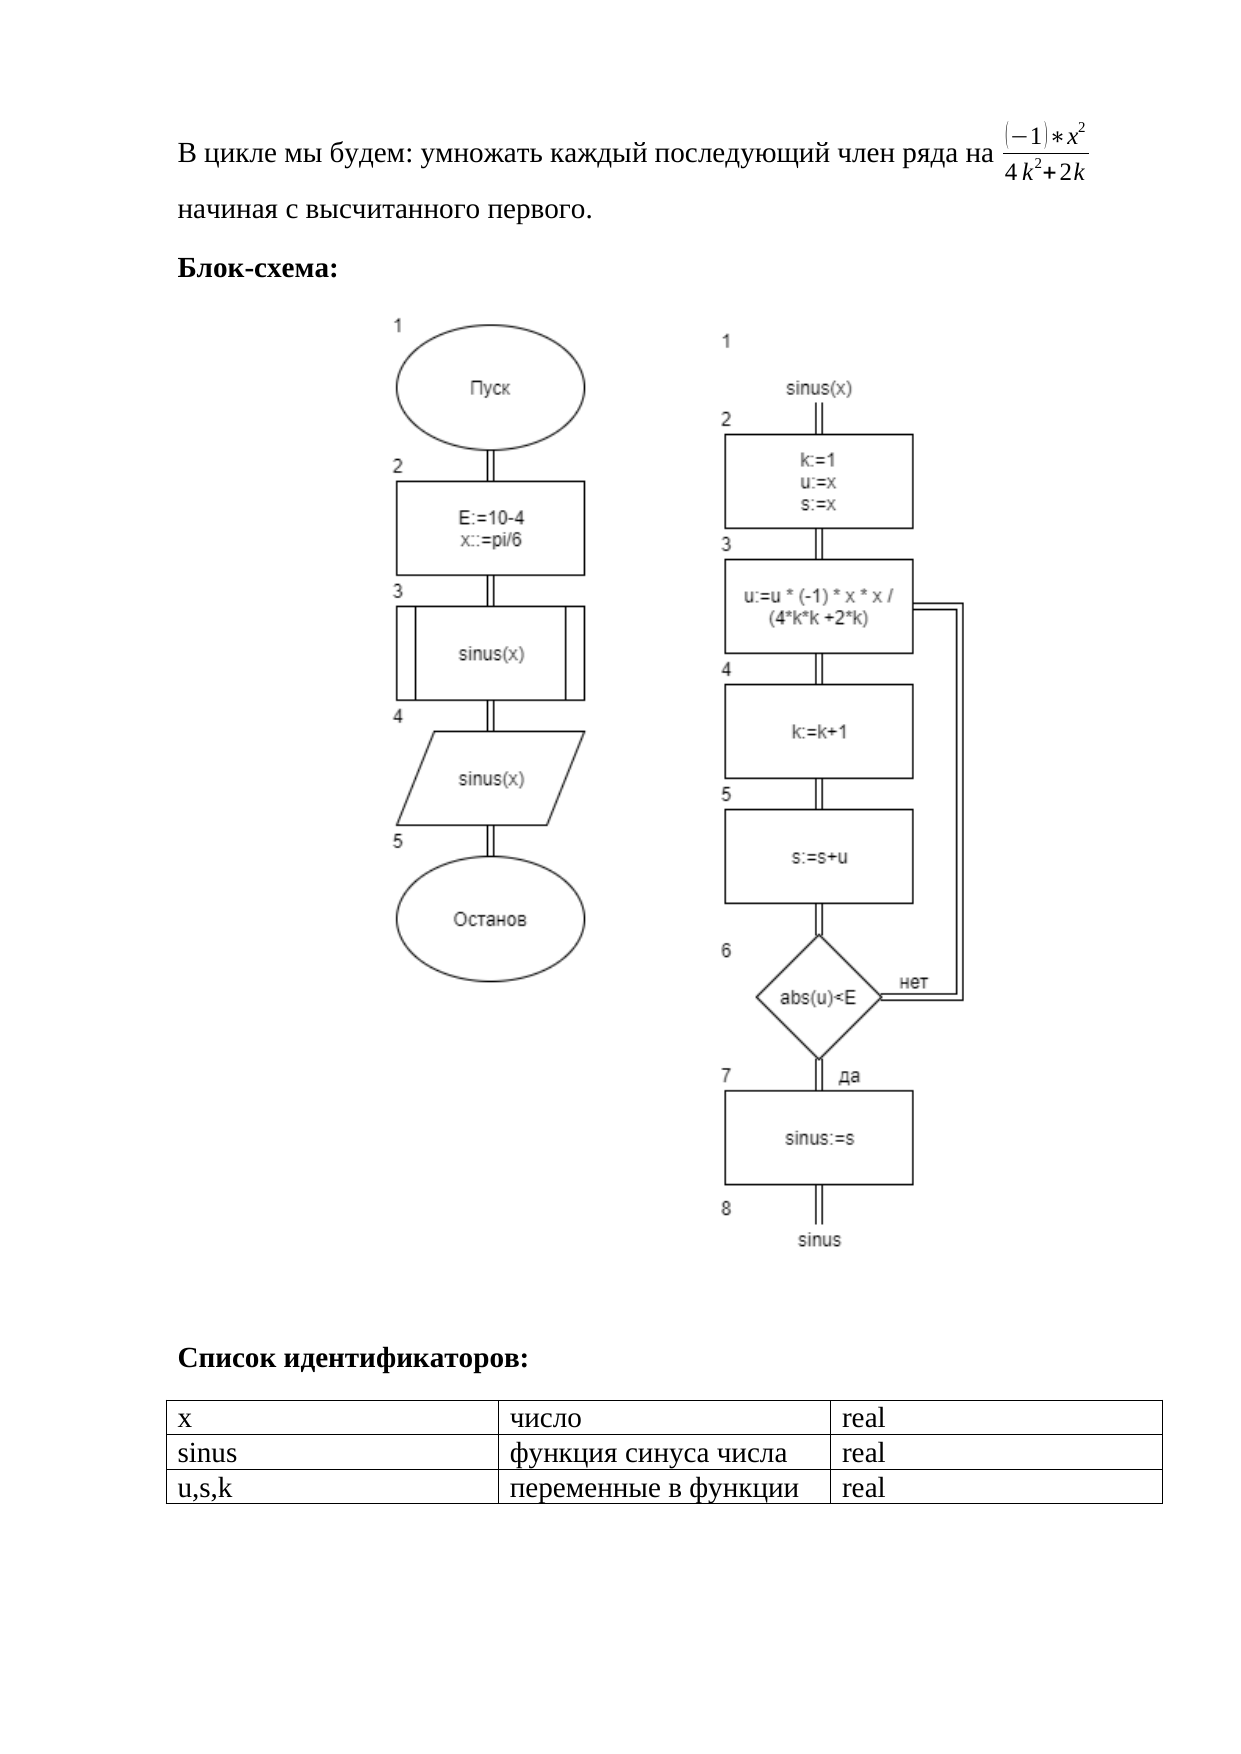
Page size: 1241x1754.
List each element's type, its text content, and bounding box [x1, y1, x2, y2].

text В цикле мы будем: умножать каждый последующий член ряда на начиная с высчитанного первого. [177, 118, 1152, 224]
table_cell u,s,k [167, 1470, 498, 1503]
table_header число [499, 1401, 830, 1434]
table_cell sinus [167, 1435, 498, 1469]
table_cell переменные в функции [499, 1470, 830, 1503]
table_header x [167, 1401, 498, 1434]
table_cell real [831, 1470, 1162, 1503]
text Список идентификаторов: [177, 1340, 1152, 1374]
table_cell функция синуса числа [499, 1435, 830, 1469]
table_header real [831, 1401, 1162, 1434]
table_cell real [831, 1435, 1162, 1469]
text Блок-схема: [177, 250, 1152, 284]
